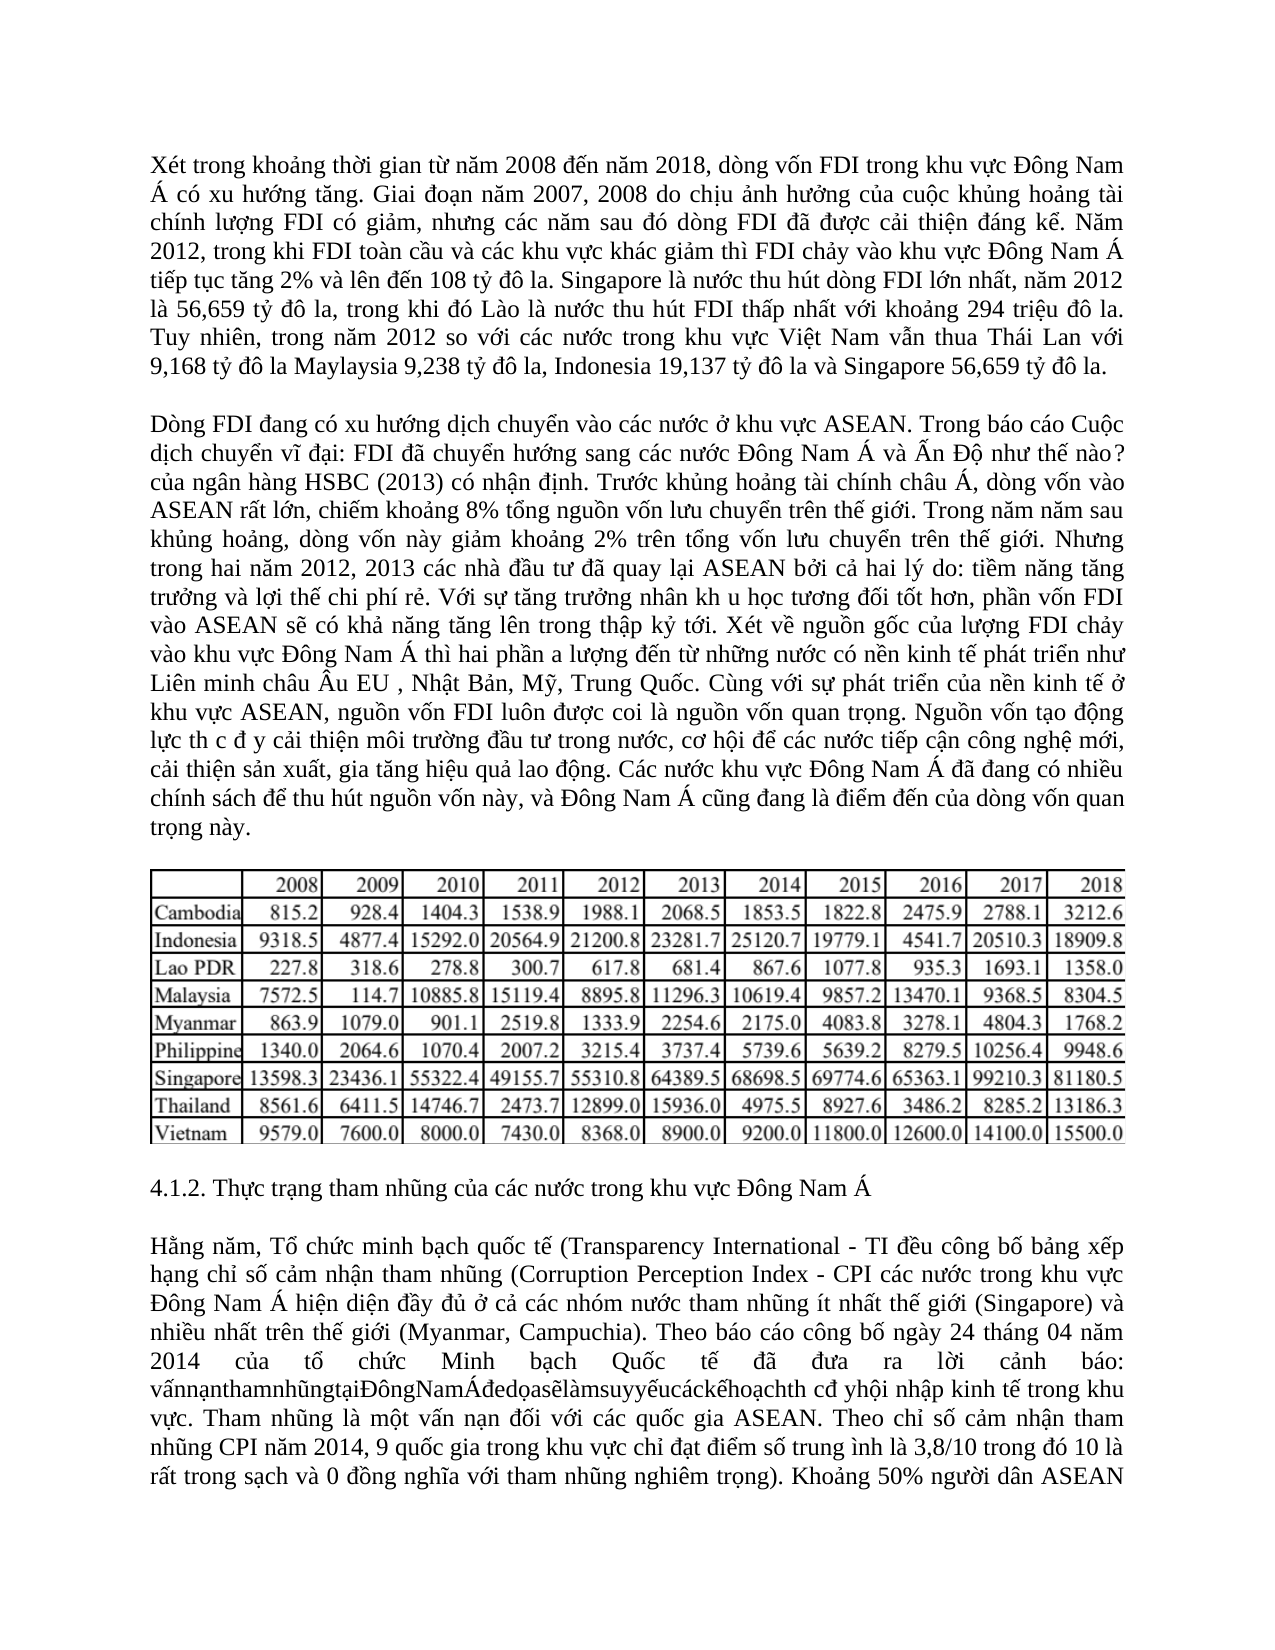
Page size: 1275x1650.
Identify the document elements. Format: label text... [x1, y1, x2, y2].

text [150, 1231, 1125, 1489]
text Dòng FDI đang có xu hướng dịch chuyển vào các nước ở khu vực ASEAN. Trong báo cáo Cuộc dịch chuyển vĩ đại: FDI đã chuyển hướng sang các nước Đông Nam Á và Ấn Độ như thế nào? của ngân hàng HSBC (2013) có nhận định. Trước khủng hoảng tài chính châu Á, dòng vốn vào ASEAN rất lớn, chiếm khoảng 8% tổng nguồn vốn lưu chuyển trên thế giới. Trong năm năm sau khủng hoảng, dòng vốn này giảm khoảng 2% trên tổng vốn lưu chuyển trên thế giới. Nhưng trong hai năm 2012, 2013 các nhà đầu tư đã quay lại ASEAN bởi cả hai lý do: tiềm năng tăng trưởng và lợi thế chi phí rẻ. Với sự tăng trưởng nhân kh u học tương đối tốt hơn, phần vốn FDI vào ASEAN sẽ có khả năng tăng lên trong thập kỷ tới. Xét về nguồn gốc của lượng FDI chảy vào khu vực Đông Nam Á thì hai phần a lượng đến từ những nước có nền kinh tế phát triển như Liên minh châu Âu EU , Nhật Bản, Mỹ, Trung Quốc. Cùng với sự phát triển của nền kinh tế ở khu vực ASEAN, nguồn vốn FDI luôn được coi là nguồn vốn quan trọng. Nguồn vốn tạo động lực th c đ y cải thiện môi trường đầu tư trong nước, cơ hội để các nước tiếp cận công nghệ mới, cải thiện sản xuất, gia tăng hiệu quả lao động. Các nước khu vực Đông Nam Á đã đang có nhiều chính sách để thu hút nguồn vốn này, và Đông Nam Á cũng đang là điểm đến của dòng vốn quan trọng này. [150, 409, 1125, 840]
text 4.1.2. Thực trạng tham nhũng của các nước trong khu vực Đông Nam Á [150, 1173, 1125, 1202]
text Xét trong khoảng thời gian từ năm 2008 đến năm 2018, dòng vốn FDI trong khu vực Đông Nam Á có xu hướng tăng. Giai đoạn năm 2007, 2008 do chịu ảnh hưởng của cuộc khủng hoảng tài chính lượng FDI có giảm, nhưng các năm sau đó dòng FDI đã được cải thiện đáng kể. Năm 2012, trong khi FDI toàn cầu và các khu vực khác giảm thì FDI chảy vào khu vực Đông Nam Á tiếp tục tăng 2% và lên đến 108 tỷ đô la. Singapore là nước thu hút dòng FDI lớn nhất, năm 2012 là 56,659 tỷ đô la, trong khi đó Lào là nước thu hút FDI thấp nhất với khoảng 294 triệu đô la. Tuy nhiên, trong năm 2012 so với các nước trong khu vực Việt Nam vẫn thua Thái Lan với 9,168 tỷ đô la Maylaysia 9,238 tỷ đô la, Indonesia 19,137 tỷ đô la và Singapore 56,659 tỷ đô la. [150, 150, 1125, 380]
